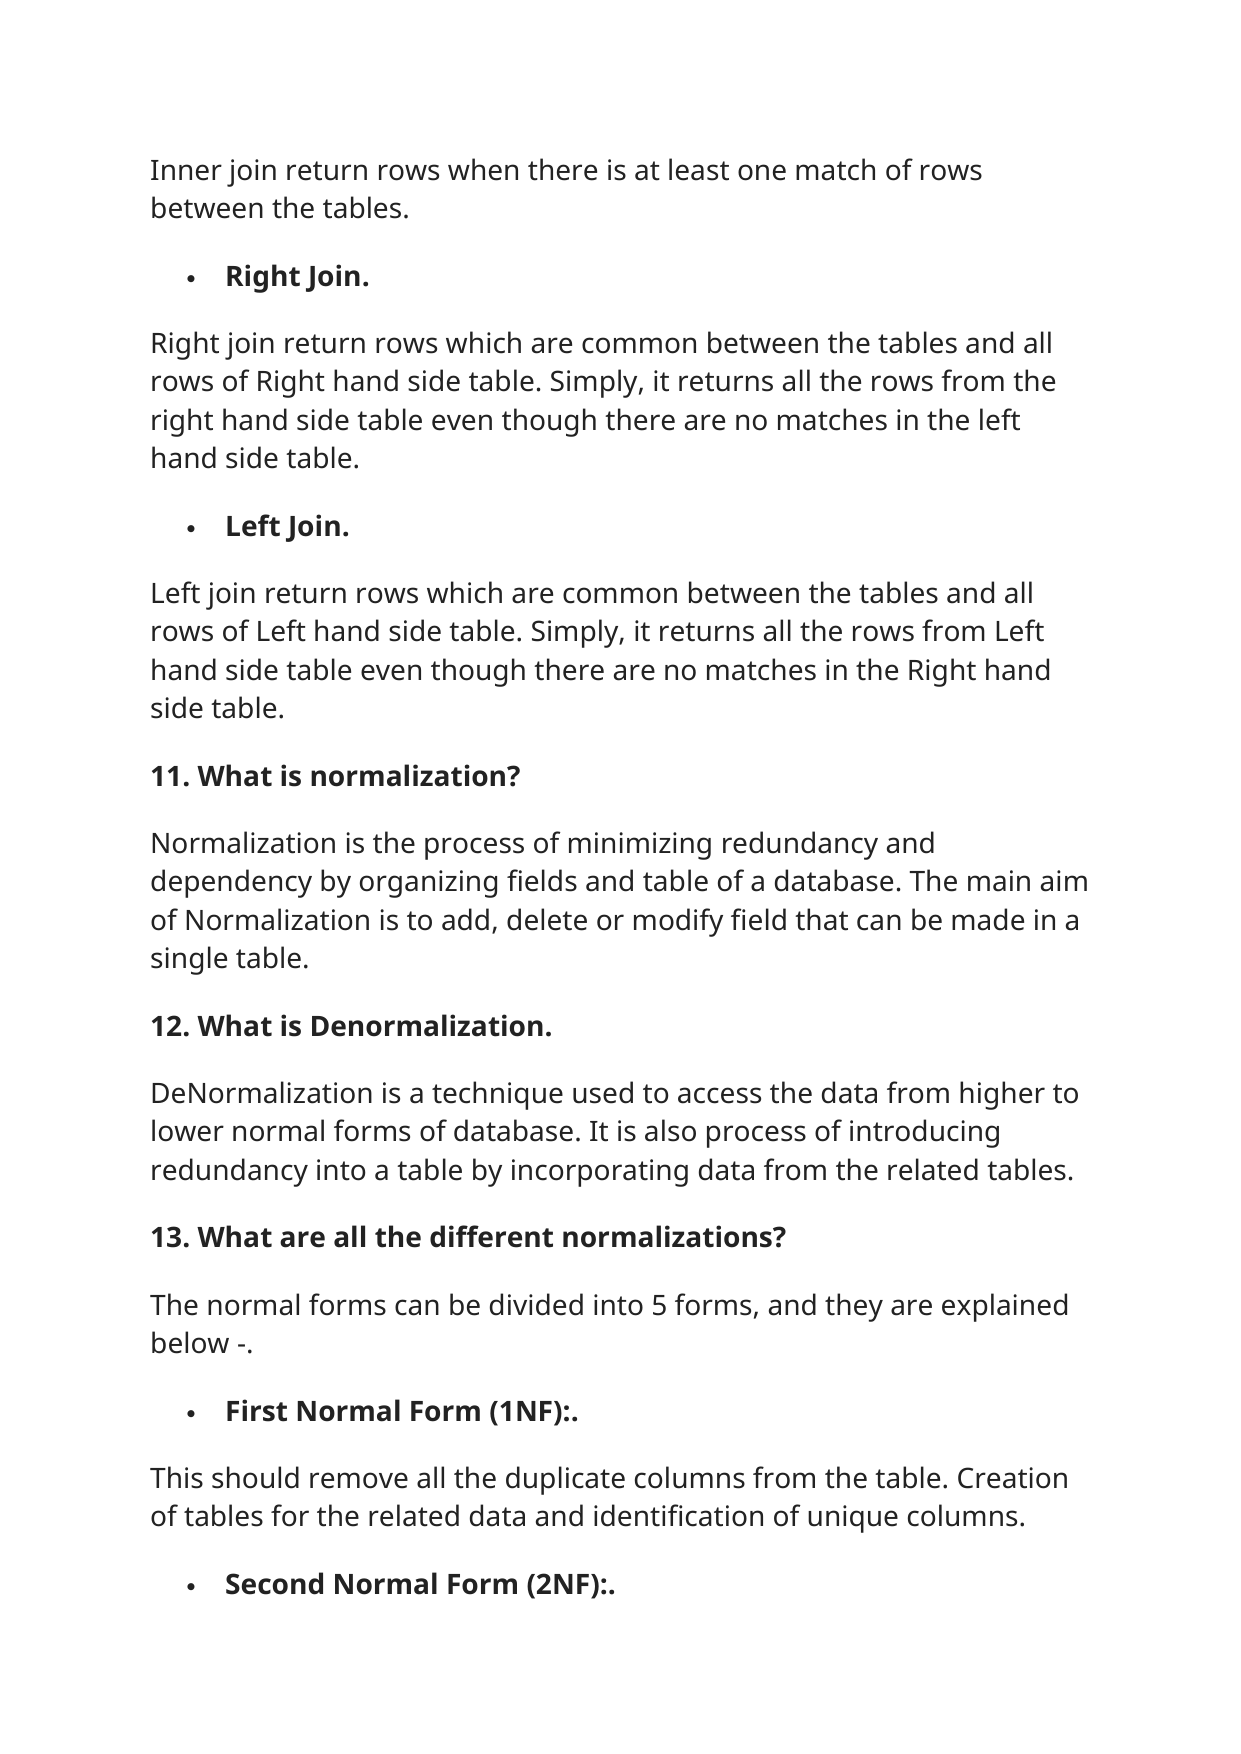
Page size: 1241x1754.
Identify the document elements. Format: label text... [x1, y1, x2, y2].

text 12. What is Denormalization. [150, 1006, 1090, 1044]
list Left Join. [187, 506, 1090, 544]
list Second Normal Form (2NF):. [187, 1564, 1090, 1602]
text DeNormalization is a technique used to access the data from higher to lower normal forms of database. It is also process of introducing redundancy into a table by incorporating data from the related tables. [150, 1073, 1090, 1188]
list Right Join. [187, 256, 1090, 294]
text Normalization is the process of minimizing redundancy and dependency by organizing fields and table of a database. The main aim of Normalization is to add, delete or modify field that can be made in a single table. [150, 823, 1090, 977]
text 11. What is normalization? [150, 756, 1090, 794]
text Inner join return rows when there is at least one match of rows between the tables. [150, 150, 1090, 227]
text 13. What are all the different normalizations? [150, 1217, 1090, 1256]
text This should remove all the duplicate columns from the table. Creation of tables for the related data and identification of unique columns. [150, 1458, 1090, 1535]
text Right join return rows which are common between the tables and all rows of Right hand side table. Simply, it returns all the rows from the right hand side table even though there are no matches in the left hand side table. [150, 323, 1090, 477]
text The normal forms can be divided into 5 forms, and they are explained below -. [150, 1285, 1090, 1362]
list First Normal Form (1NF):. [187, 1391, 1090, 1429]
text Left join return rows which are common between the tables and all rows of Left hand side table. Simply, it returns all the rows from Left hand side table even though there are no matches in the Right hand side table. [150, 573, 1090, 727]
